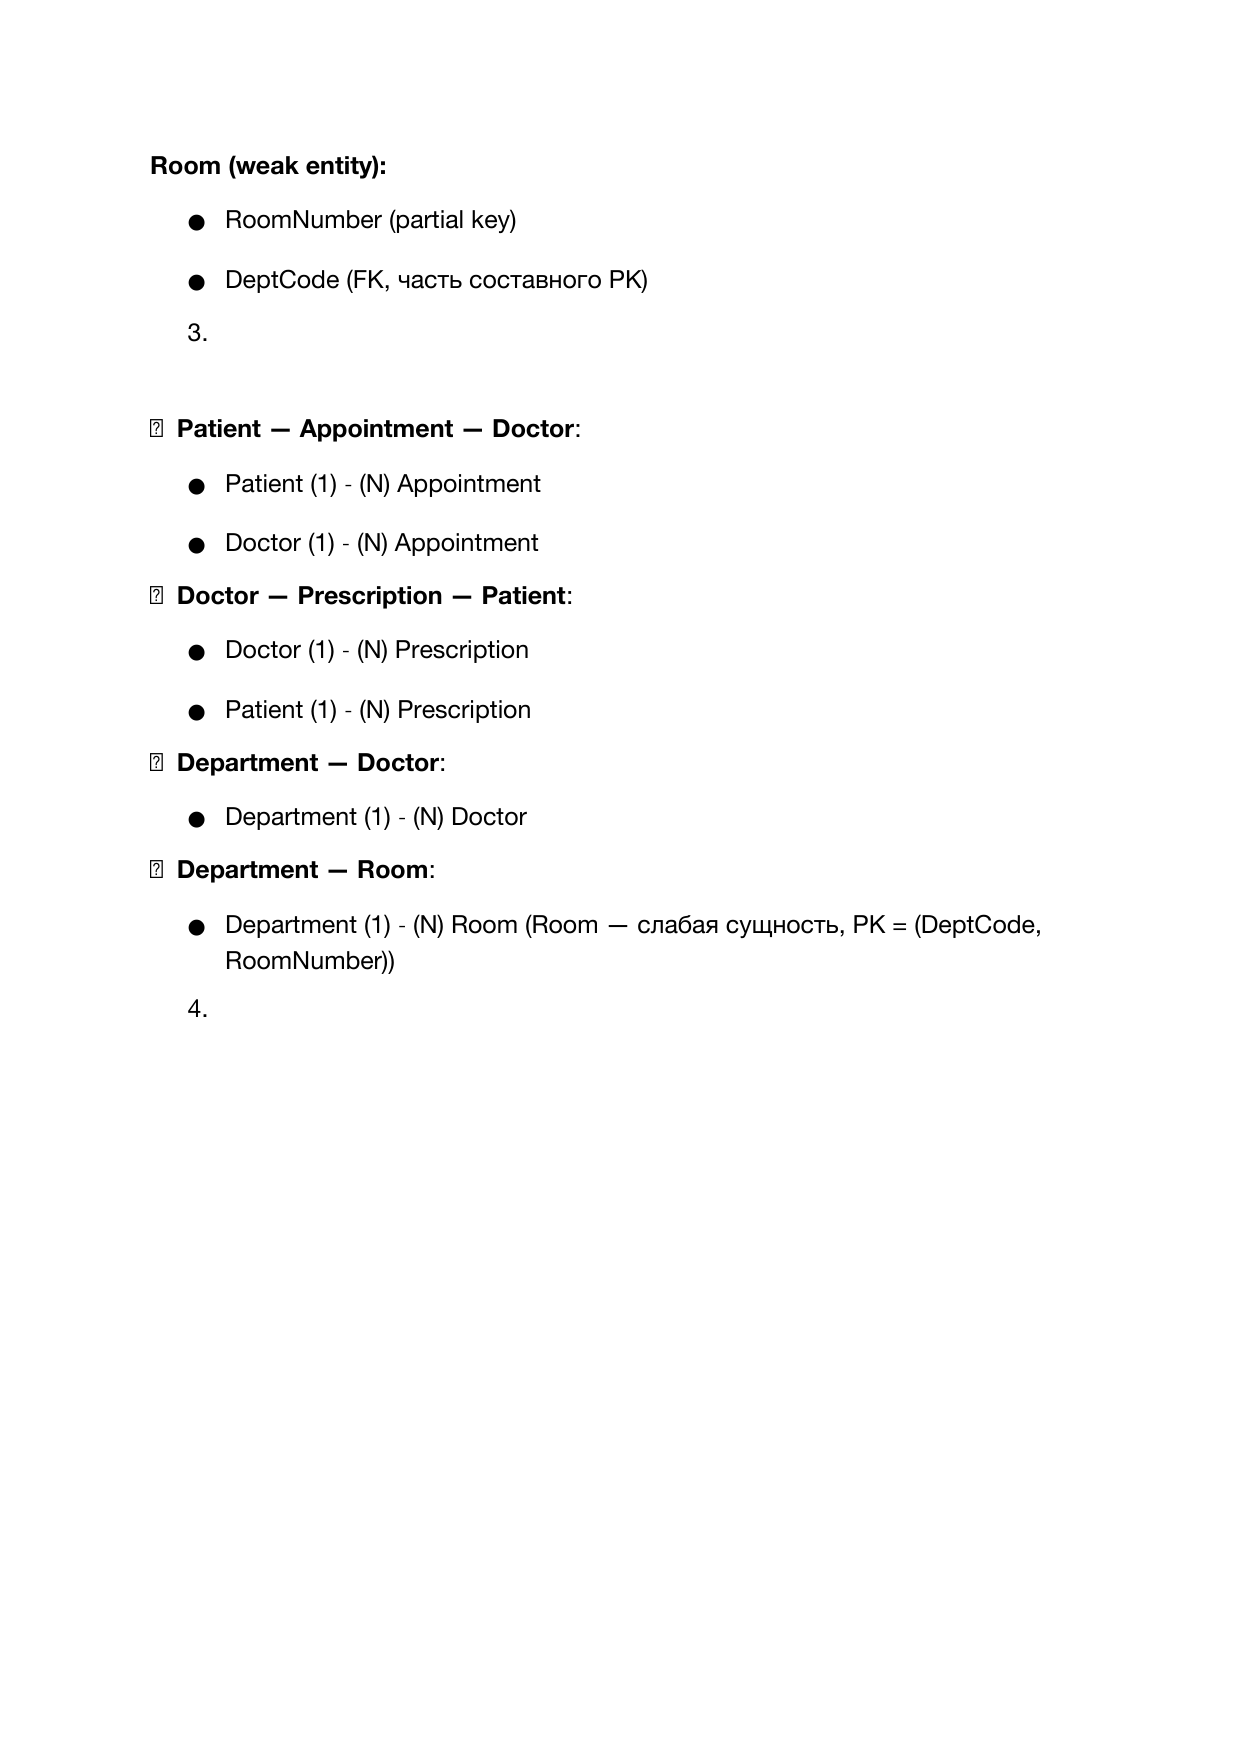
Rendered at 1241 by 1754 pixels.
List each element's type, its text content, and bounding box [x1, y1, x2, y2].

list RoomNumber (partial key) [187, 198, 1090, 241]
list DeptCode (FK, часть составного PK) [187, 257, 1090, 300]
list Doctor (1) - (N) Appointment [187, 521, 1090, 563]
list Department (1) - (N) Doctor [187, 795, 1090, 838]
text Room (weak entity): [150, 150, 1090, 181]
text  Department — Doctor: [150, 747, 1090, 778]
text  Department — Room: [150, 854, 1090, 886]
list Department (1) - (N) Room (Room — слабая сущность, PK = (DeptCode, RoomNumber)) [187, 902, 1090, 977]
list Doctor (1) - (N) Prescription [187, 628, 1090, 671]
list Patient (1) - (N) Prescription [187, 687, 1090, 730]
list Patient (1) - (N) Appointment [187, 461, 1090, 504]
text  Patient — Appointment — Doctor: [150, 413, 1090, 444]
text  Doctor — Prescription — Patient: [150, 580, 1090, 611]
